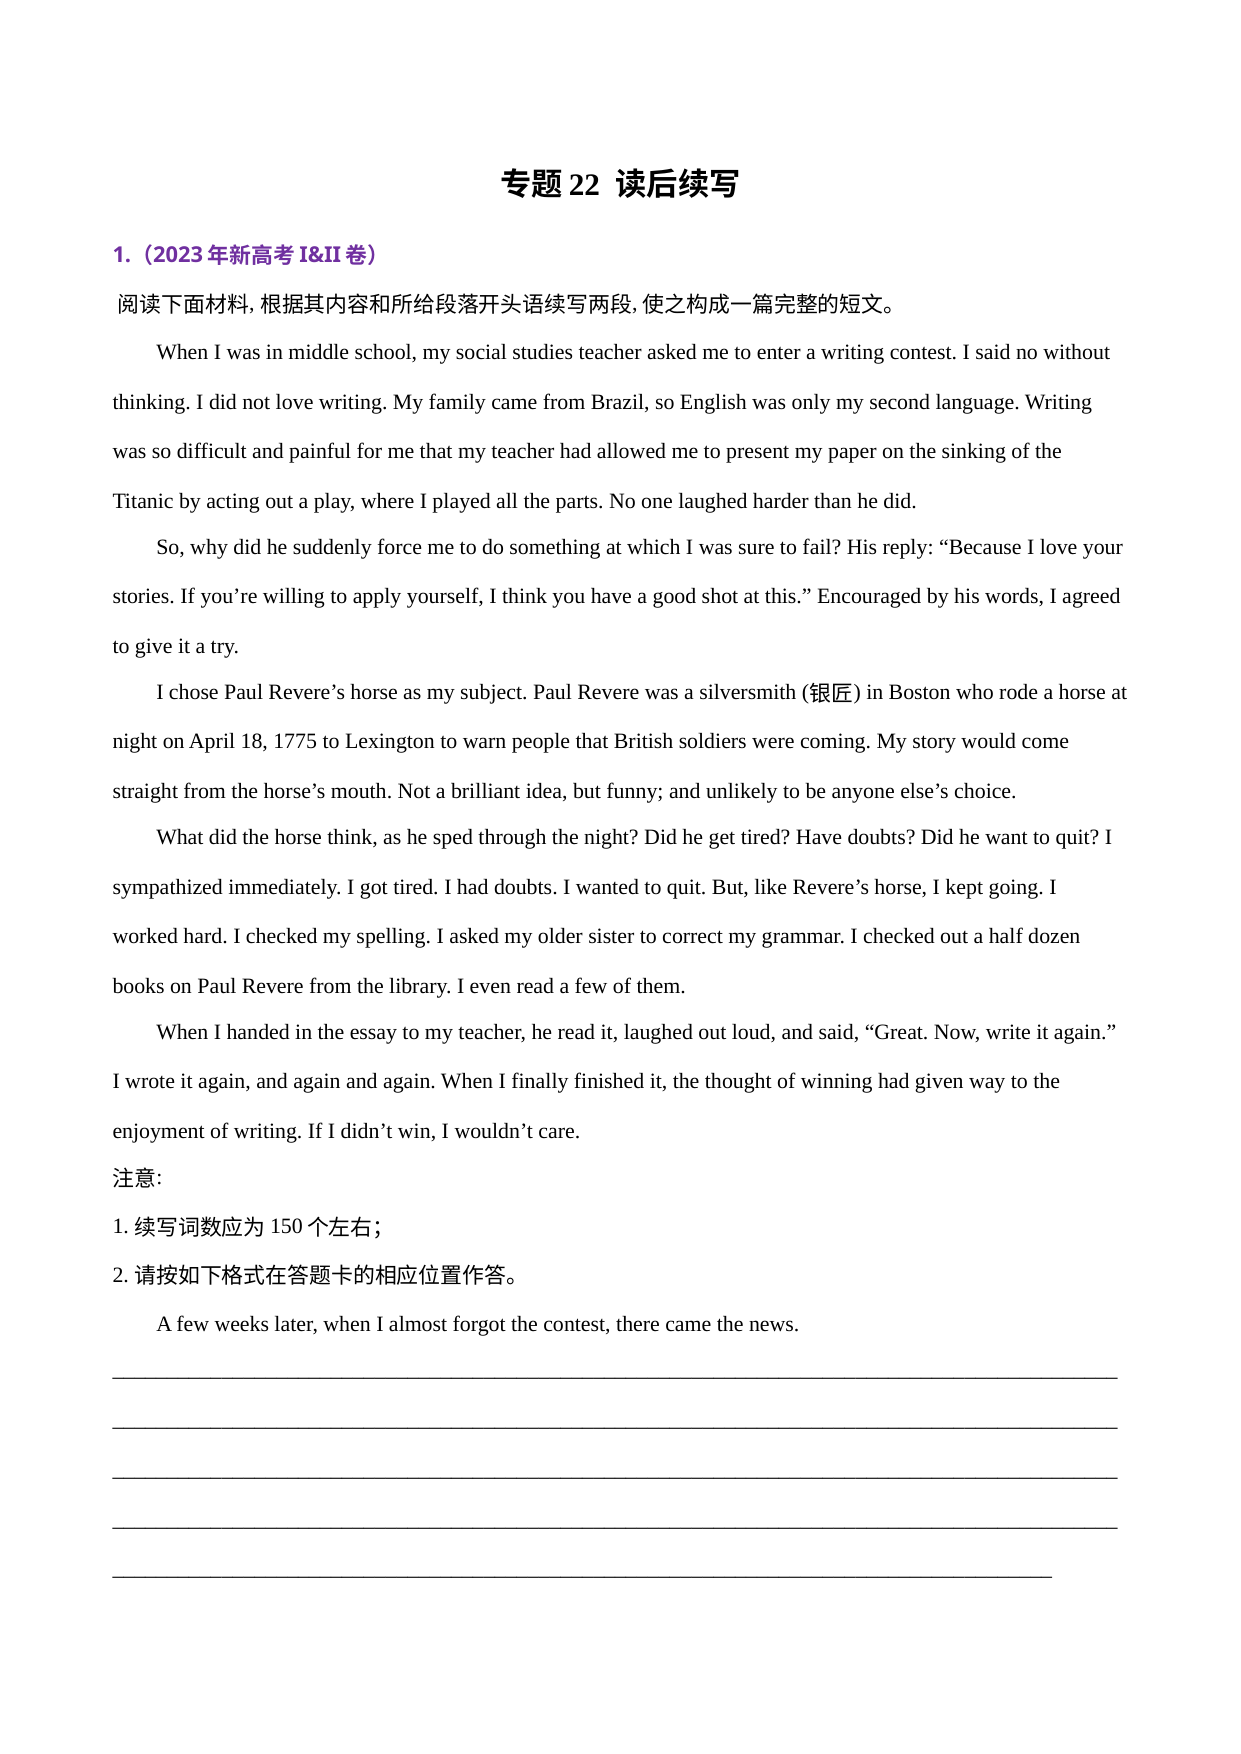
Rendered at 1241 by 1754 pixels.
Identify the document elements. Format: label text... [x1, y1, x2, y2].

text A few weeks later, when I almost forgot the contest, there came the news. [112, 1307, 1128, 1340]
text 1. 续写词数应为150个左右； [112, 1209, 1128, 1242]
text 专题22 读后续写 [112, 148, 1128, 214]
text 2. 请按如下格式在答题卡的相应位置作答。 [112, 1258, 1128, 1291]
text 阅读下面材料, 根据其内容和所给段落开头语续写两段, 使之构成一篇完整的短文。 [112, 286, 1128, 319]
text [112, 1352, 1128, 1584]
text What did the horse think, as he sped through the night? Did he get tired? Have doubts? Did he want to quit? I sympathized immediately. I got tired. I had doubts. I wanted to quit. But, like Revere’s horse, I kept going. I worked hard. I checked my spelling. I asked my older sister to correct my grammar. I checked out a half dozen books on Paul Revere from the library. I even read a few of them. [112, 820, 1128, 1002]
text So, why did he suddenly force me to do something at which I was sure to fail? His reply: “Because I love your stories. If you’re willing to apply yourself, I think you have a good shot at this.” Encouraged by his words, I agreed to give it a try. [112, 530, 1128, 662]
text When I was in middle school, my social studies teacher asked me to enter a writing contest. I said no without thinking. I did not love writing. My family came from Brazil, so English was only my second language. Writing was so difficult and painful for me that my teacher had allowed me to present my paper on the sinking of the Titanic by acting out a play, where I played all the parts. No one laughed harder than he did. [112, 335, 1128, 517]
text I chose Paul Revere’s horse as my subject. Paul Revere was a silversmith (银匠) in Boston who rode a horse at night on April 18, 1775 to Lexington to warn people that British soldiers were coming. My story would come straight from the horse’s mouth. Not a brilliant idea, but funny; and unlikely to be anyone else’s choice. [112, 675, 1128, 807]
text 1.（2023年新高考I&II卷） [112, 237, 1128, 270]
text When I handed in the essay to my teacher, he read it, laughed out loud, and said, “Great. Now, write it again.” I wrote it again, and again and again. When I finally finished it, the thought of winning had given way to the enjoyment of writing. If I didn’t win, I wouldn’t care. [112, 1015, 1128, 1147]
text 注意: [112, 1160, 1128, 1193]
